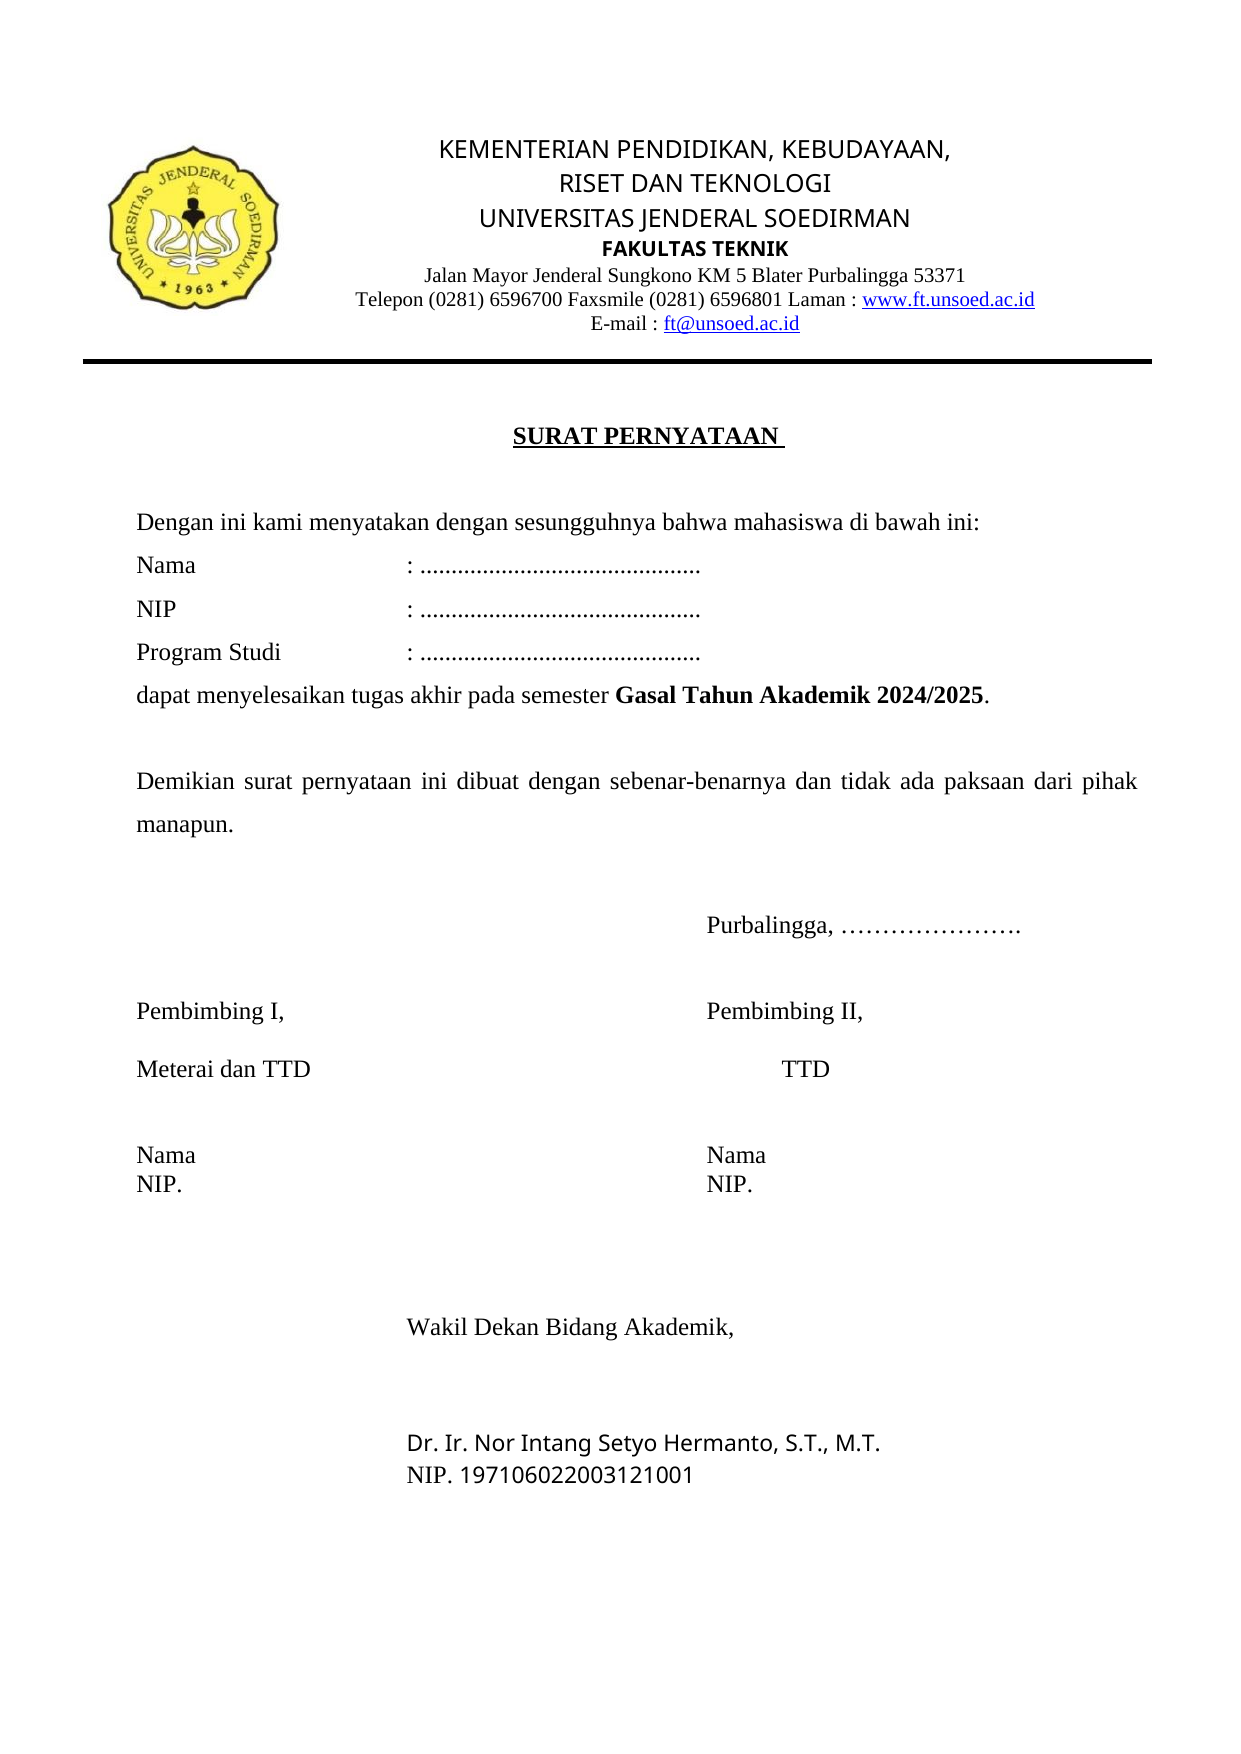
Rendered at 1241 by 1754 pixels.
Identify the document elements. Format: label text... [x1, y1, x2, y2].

table_header KEMENTERIAN PENDIDIKAN, KEBUDAYAAN, RISET DAN TEKNOLOGI UNIVERSITAS JENDERAL SOEDIRMAN FAKULTAS TEKNIK Jalan Mayor Jenderal Sungkono KM 5 Blater Purbalingga 53371 Telepon (0281) 6596700 Faxsmile (0281) 6596801 Laman : www.ft.unsoed.ac.id E-mail : ft@unsoed.ac.id [238, 132, 1152, 359]
text Dengan ini kami menyatakan dengan sesungguhnya bahwa mahasiswa di bawah ini: [136, 507, 1139, 536]
text NIP : ............................................. [136, 594, 1139, 622]
text Nama : ............................................. [136, 551, 1139, 579]
text NIP. 197106022003121001 [345, 1459, 1139, 1490]
text SURAT PERNYATAAN [451, 421, 840, 450]
text Demikian surat pernyataan ini dibuat dengan sebenar-benarnya dan tidak ada paksaan dari pihak manapun. [136, 766, 1139, 838]
text dapat menyelesaikan tugas akhir pada semester Gasal Tahun Akademik 2024/2025. [136, 680, 1139, 709]
table_header [83, 132, 238, 359]
text Purbalingga, …………………. [661, 910, 1139, 939]
text Meterai dan TTD TTD [136, 1054, 1139, 1082]
text Nama Nama [136, 1140, 1139, 1169]
text NIP. NIP. [136, 1169, 1139, 1197]
text Program Studi : ............................................. [136, 637, 1139, 666]
text Wakil Dekan Bidang Akademik, [331, 1312, 1139, 1341]
text Dr. Ir. Nor Intang Setyo Hermanto, S.T., M.T. [361, 1427, 1139, 1459]
text Pembimbing I, Pembimbing II, [136, 996, 1139, 1025]
